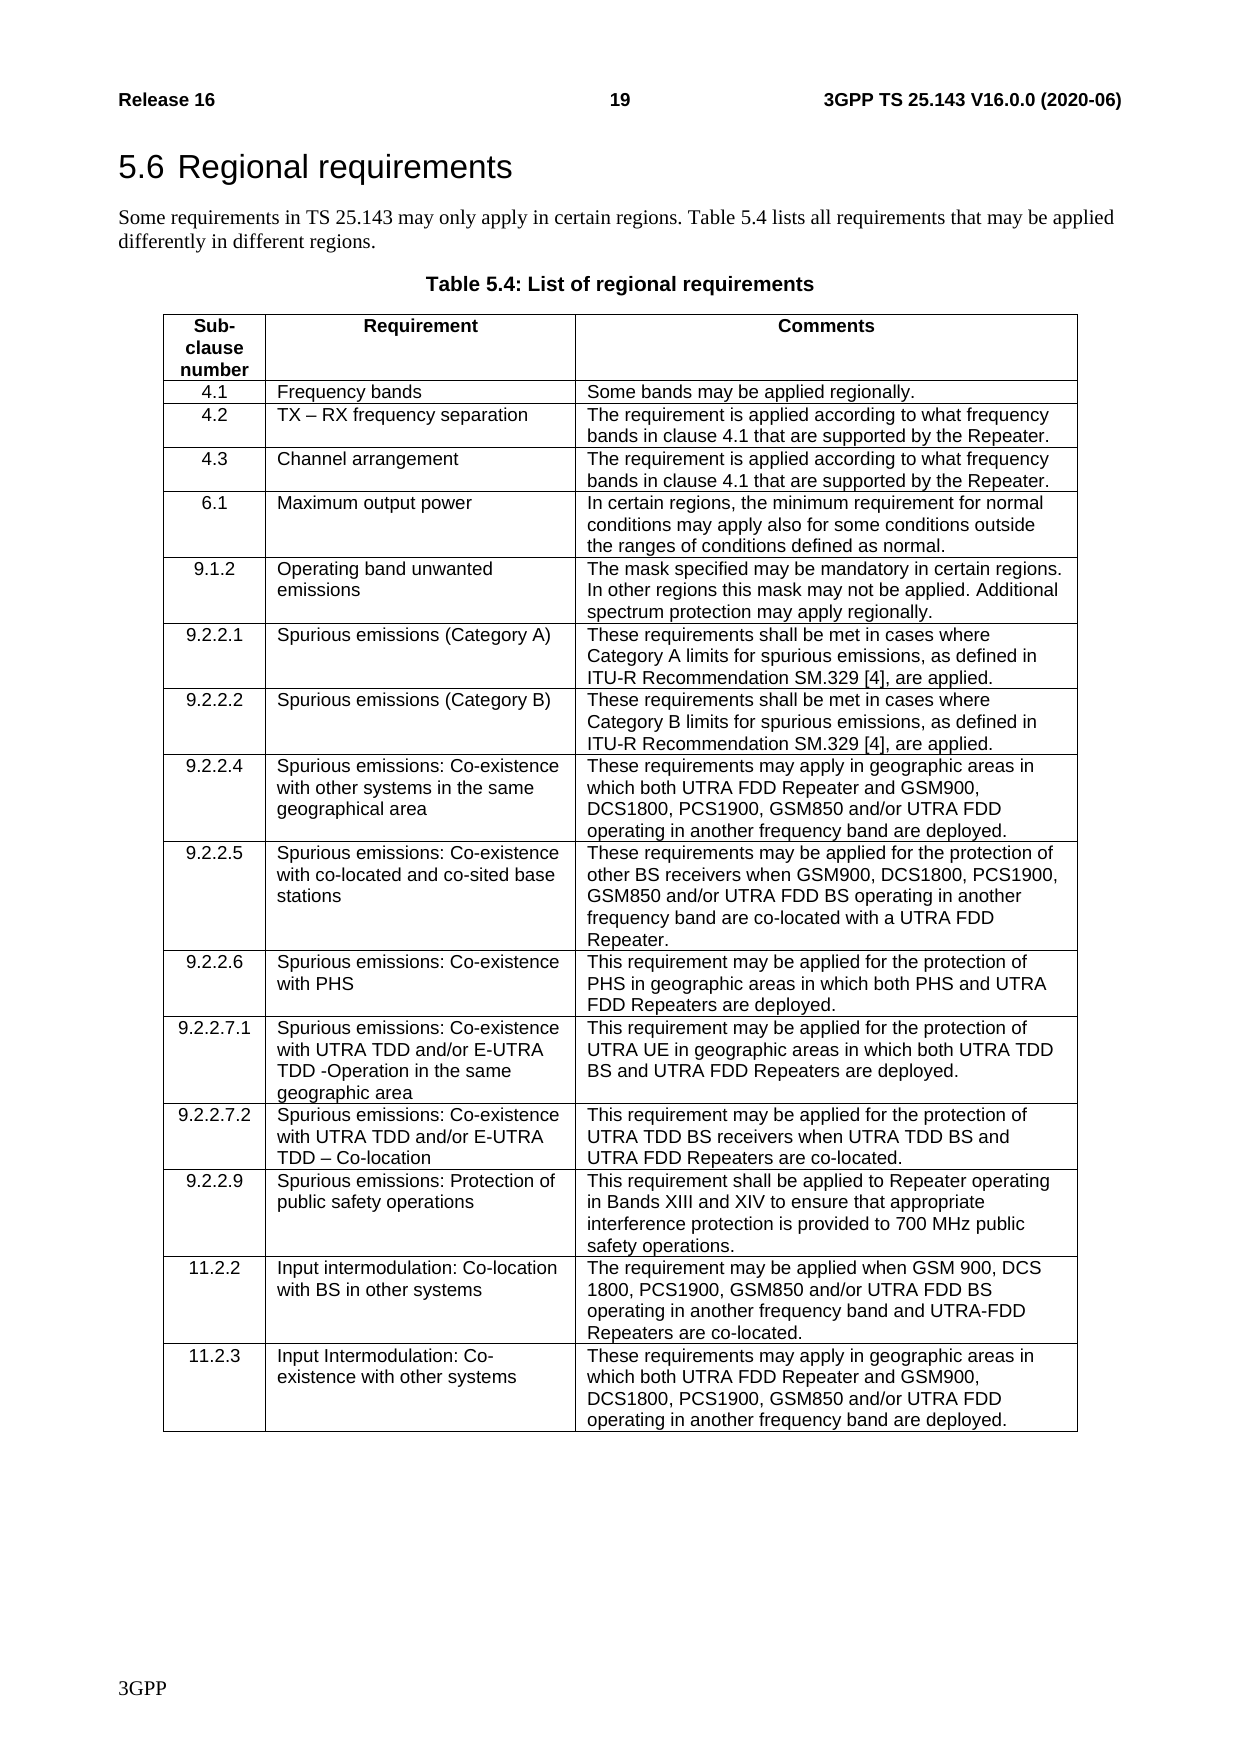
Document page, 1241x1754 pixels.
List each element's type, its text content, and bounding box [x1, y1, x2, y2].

subtitle 5.6 Regional requirements [118, 147, 1122, 186]
table_cell Spurious emissions (Category A) [266, 624, 575, 688]
list Table 5.4: List of regional requirements [118, 272, 1122, 296]
table_cell The requirement is applied according to what frequency bands in clause 4.1 that are supported by the Repeater. [576, 404, 1077, 447]
table_cell Some bands may be applied regionally. [576, 381, 1077, 403]
table_cell This requirement shall be applied to Repeater operating in Bands XIII and XIV to ensure that appropriate interference protection is provided to 700 MHz public safety operations. [576, 1170, 1077, 1256]
table_cell 9.2.2.4 [164, 755, 265, 841]
table_cell These requirements shall be met in cases where Category A limits for spurious emissions, as defined in ITU-R Recommendation SM.329 [4], are applied. [576, 624, 1077, 688]
table_cell Spurious emissions: Co-existence with UTRA TDD and/or E-UTRA TDD -Operation in the same geographic area [266, 1017, 575, 1103]
table_header Sub-clause number [164, 315, 265, 380]
table_cell Spurious emissions: Co-existence with PHS [266, 951, 575, 1016]
text Some requirements in TS 25.143 may only apply in certain regions. Table 5.4 lists all requirements that may be applied differently in different regions. [118, 205, 1122, 253]
table_cell Spurious emissions (Category B) [266, 689, 575, 754]
table_cell These requirements may apply in geographic areas in which both UTRA FDD Repeater and GSM900, DCS1800, PCS1900, GSM850 and/or UTRA FDD operating in another frequency band are deployed. [576, 755, 1077, 841]
table_cell 11.2.2 [164, 1257, 265, 1343]
table_cell 4.3 [164, 448, 265, 491]
table_cell The requirement is applied according to what frequency bands in clause 4.1 that are supported by the Repeater. [576, 448, 1077, 491]
table_cell Channel arrangement [266, 448, 575, 491]
table_cell Input intermodulation: Co-location with BS in other systems [266, 1257, 575, 1343]
table_cell 9.2.2.6 [164, 951, 265, 1016]
table_cell 6.1 [164, 492, 265, 557]
table_header Requirement [266, 315, 575, 380]
table_cell Frequency bands [266, 381, 575, 403]
table_cell Spurious emissions: Co-existence with other systems in the same geographical area [266, 755, 575, 841]
table_cell This requirement may be applied for the protection of UTRA TDD BS receivers when UTRA TDD BS and UTRA FDD Repeaters are co-located. [576, 1104, 1077, 1169]
table_cell These requirements may be applied for the protection of other BS receivers when GSM900, DCS1800, PCS1900, GSM850 and/or UTRA FDD BS operating in another frequency band are co-located with a UTRA FDD Repeater. [576, 842, 1077, 950]
table_cell 11.2.3 [164, 1344, 265, 1431]
table_cell Maximum output power [266, 492, 575, 557]
table_cell Spurious emissions: Co-existence with co-located and co-sited base stations [266, 842, 575, 950]
table_cell 9.2.2.7.2 [164, 1104, 265, 1169]
table_cell These requirements shall be met in cases where Category B limits for spurious emissions, as defined in ITU-R Recommendation SM.329 [4], are applied. [576, 689, 1077, 754]
table_cell 9.2.2.2 [164, 689, 265, 754]
table_cell 9.2.2.7.1 [164, 1017, 265, 1103]
table_cell 9.2.2.5 [164, 842, 265, 950]
table_cell Spurious emissions: Protection of public safety operations [266, 1170, 575, 1256]
table_cell 9.2.2.1 [164, 624, 265, 688]
table_cell This requirement may be applied for the protection of UTRA UE in geographic areas in which both UTRA TDD BS and UTRA FDD Repeaters are deployed. [576, 1017, 1077, 1103]
table_cell TX – RX frequency separation [266, 404, 575, 447]
table_cell This requirement may be applied for the protection of PHS in geographic areas in which both PHS and UTRA FDD Repeaters are deployed. [576, 951, 1077, 1016]
table_cell In certain regions, the minimum requirement for normal conditions may apply also for some conditions outside the ranges of conditions defined as normal. [576, 492, 1077, 557]
table_cell The mask specified may be mandatory in certain regions. In other regions this mask may not be applied. Additional spectrum protection may apply regionally. [576, 558, 1077, 622]
table_cell Spurious emissions: Co-existence with UTRA TDD and/or E-UTRA TDD – Co-location [266, 1104, 575, 1169]
table_cell 9.1.2 [164, 558, 265, 622]
table_cell Operating band unwanted emissions [266, 558, 575, 622]
table_cell The requirement may be applied when GSM 900, DCS 1800, PCS1900, GSM850 and/or UTRA FDD BS operating in another frequency band and UTRA-FDD Repeaters are co-located. [576, 1257, 1077, 1343]
table_cell Input Intermodulation: Co-existence with other systems [266, 1344, 575, 1431]
table_cell 9.2.2.9 [164, 1170, 265, 1256]
table_header Comments [576, 315, 1077, 380]
table_cell 4.2 [164, 404, 265, 447]
table_cell 4.1 [164, 381, 265, 403]
table_cell These requirements may apply in geographic areas in which both UTRA FDD Repeater and GSM900, DCS1800, PCS1900, GSM850 and/or UTRA FDD operating in another frequency band are deployed. [576, 1344, 1077, 1431]
